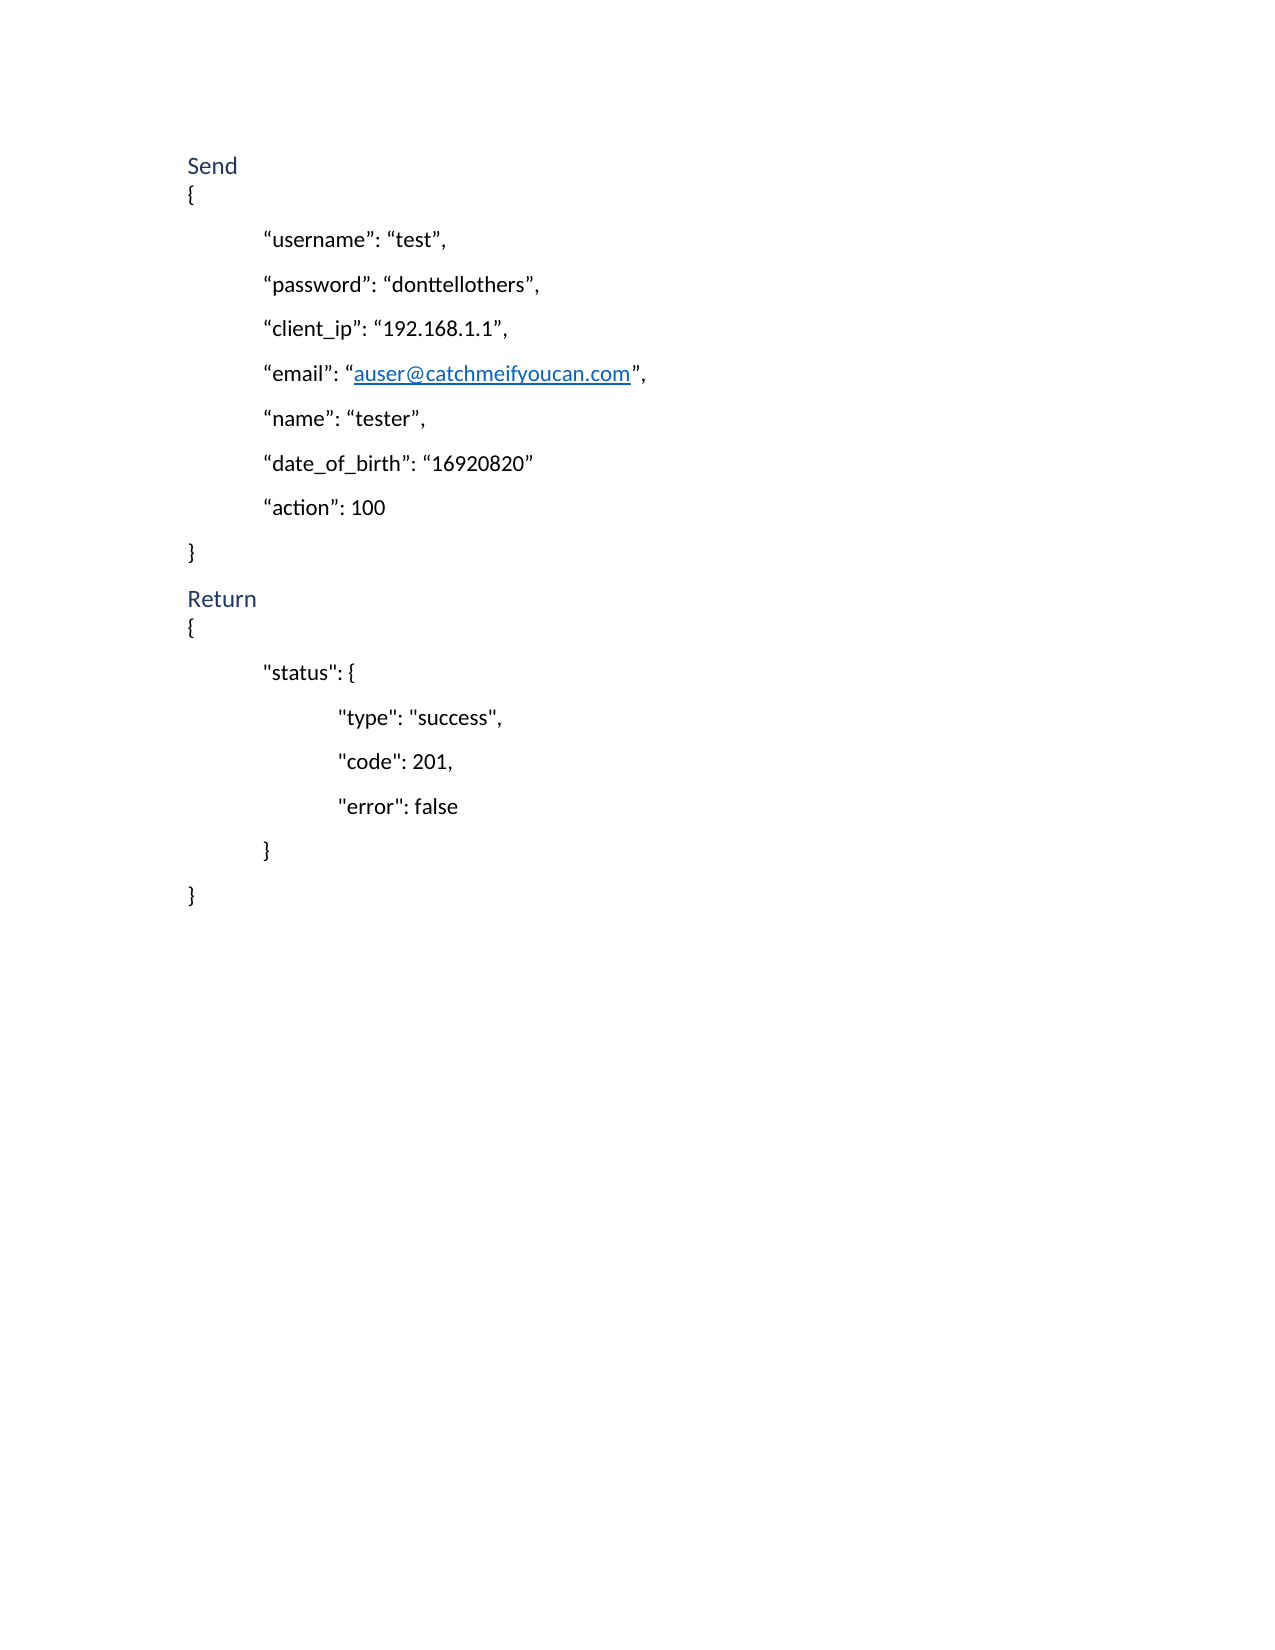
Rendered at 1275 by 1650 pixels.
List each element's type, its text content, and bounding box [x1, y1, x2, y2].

text "status": { [187, 658, 1087, 686]
text “name”: “tester”, [187, 404, 1087, 432]
text } [187, 538, 1087, 566]
text “email”: “auser@catchmeifyoucan.com”, [187, 359, 1087, 387]
text “client_ip”: “192.168.1.1”, [187, 314, 1087, 343]
text "type": "success", [262, 703, 1087, 731]
text “password”: “donttellothers”, [187, 270, 1087, 298]
text “username”: “test”, [187, 225, 1087, 253]
text Return [187, 583, 1087, 613]
text { [187, 613, 1087, 641]
text "error": false [262, 792, 1087, 820]
text { [187, 181, 1087, 208]
text } [187, 837, 1087, 865]
text "code": 201, [262, 747, 1087, 775]
text Send [187, 150, 1087, 181]
text “date_of_birth”: “16920820” [187, 449, 1087, 477]
text } [187, 881, 1087, 909]
text “action”: 100 [187, 493, 1087, 521]
